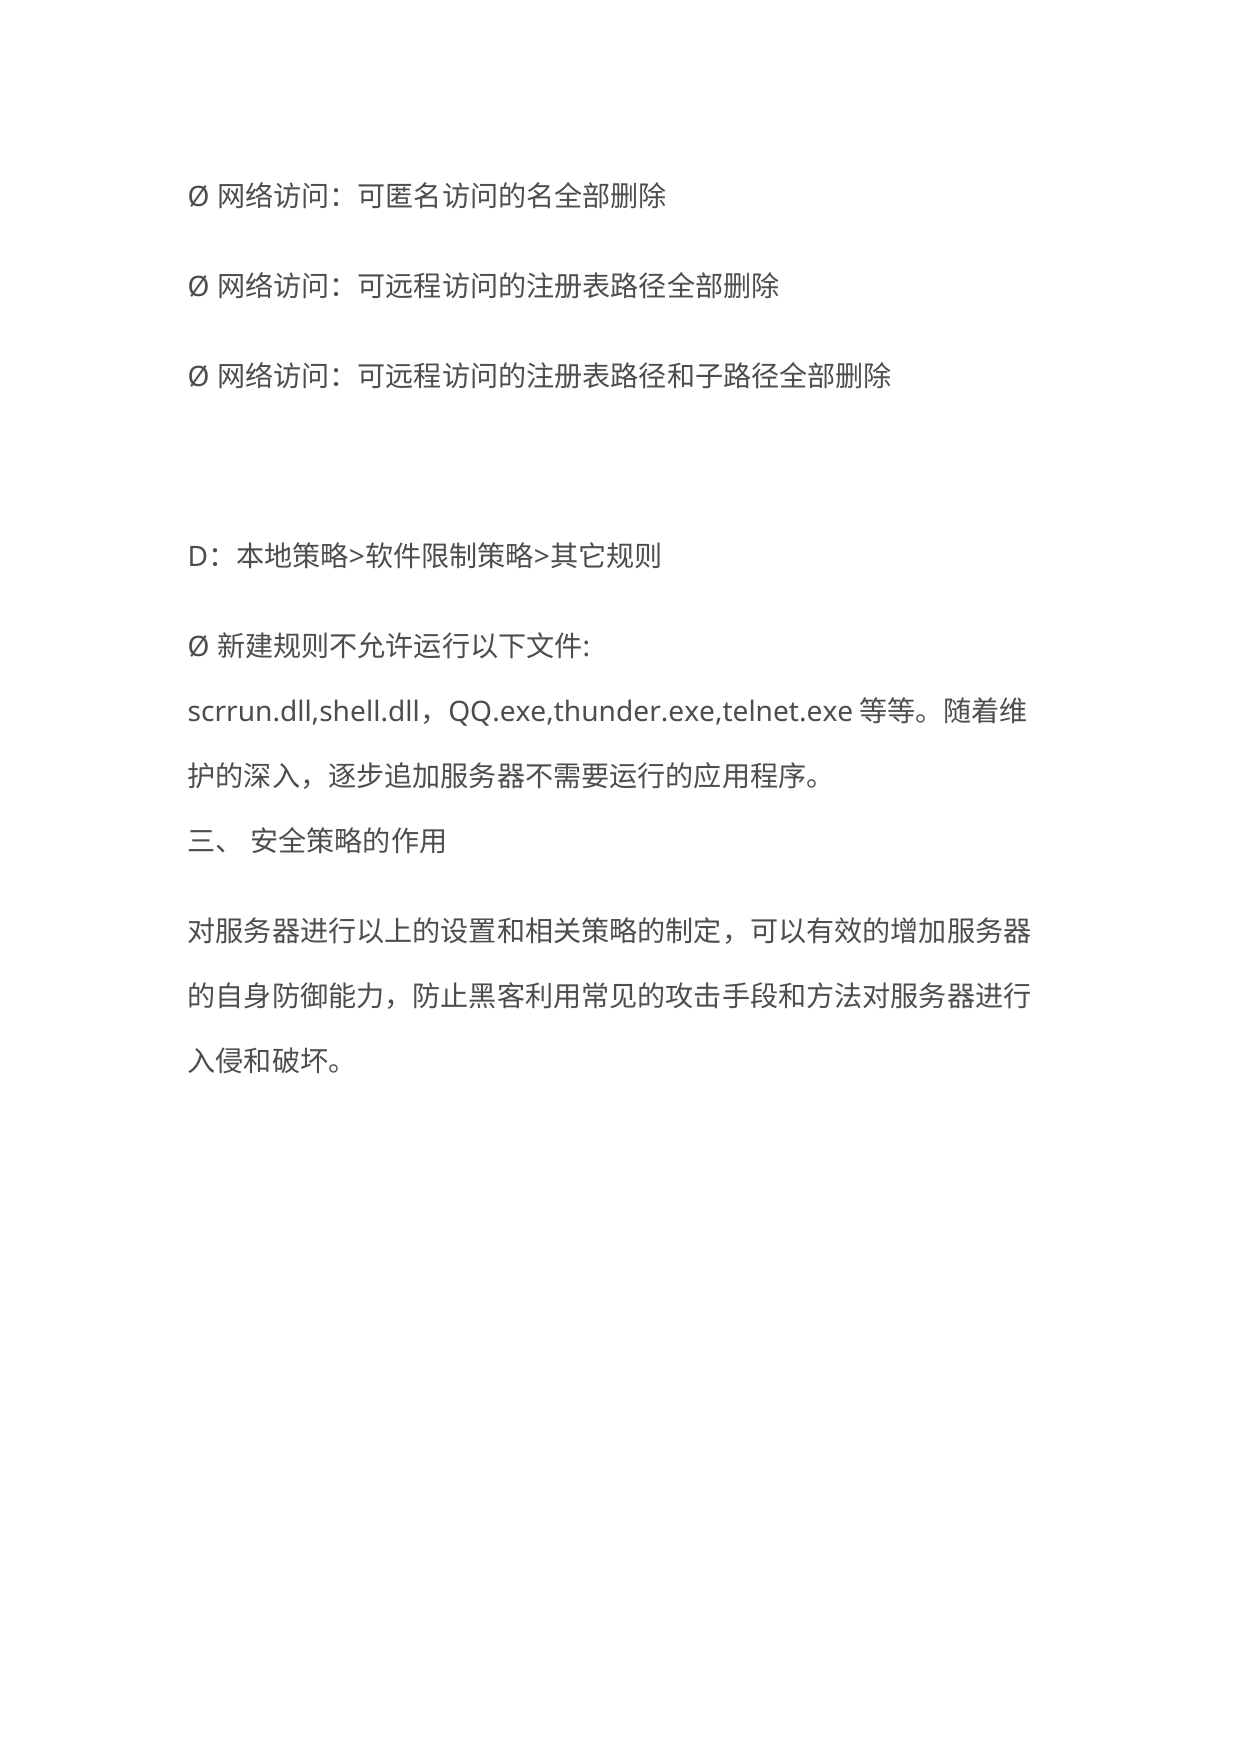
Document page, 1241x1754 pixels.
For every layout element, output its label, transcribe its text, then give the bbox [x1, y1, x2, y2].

text D：本地策略>软件限制策略>其它规则 [187, 522, 1053, 587]
text Ø 网络访问：可远程访问的注册表路径全部删除 [187, 252, 1053, 317]
text Ø 网络访问：可远程访问的注册表路径和子路径全部删除 [187, 342, 1053, 407]
text Ø 新建规则不允许运行以下文件: scrrun.dll,shell.dll，QQ.exe,thunder.exe,telnet.exe等等。随着维护的深入，逐步追加服务器不需要运行的应用程序。 [187, 612, 1053, 807]
text 三、 安全策略的作用 [187, 807, 1053, 872]
text 对服务器进行以上的设置和相关策略的制定，可以有效的增加服务器的自身防御能力，防止黑客利用常见的攻击手段和方法对服务器进行入侵和破坏。 [187, 897, 1053, 1092]
text Ø 网络访问：可匿名访问的名全部删除 [187, 162, 1053, 227]
